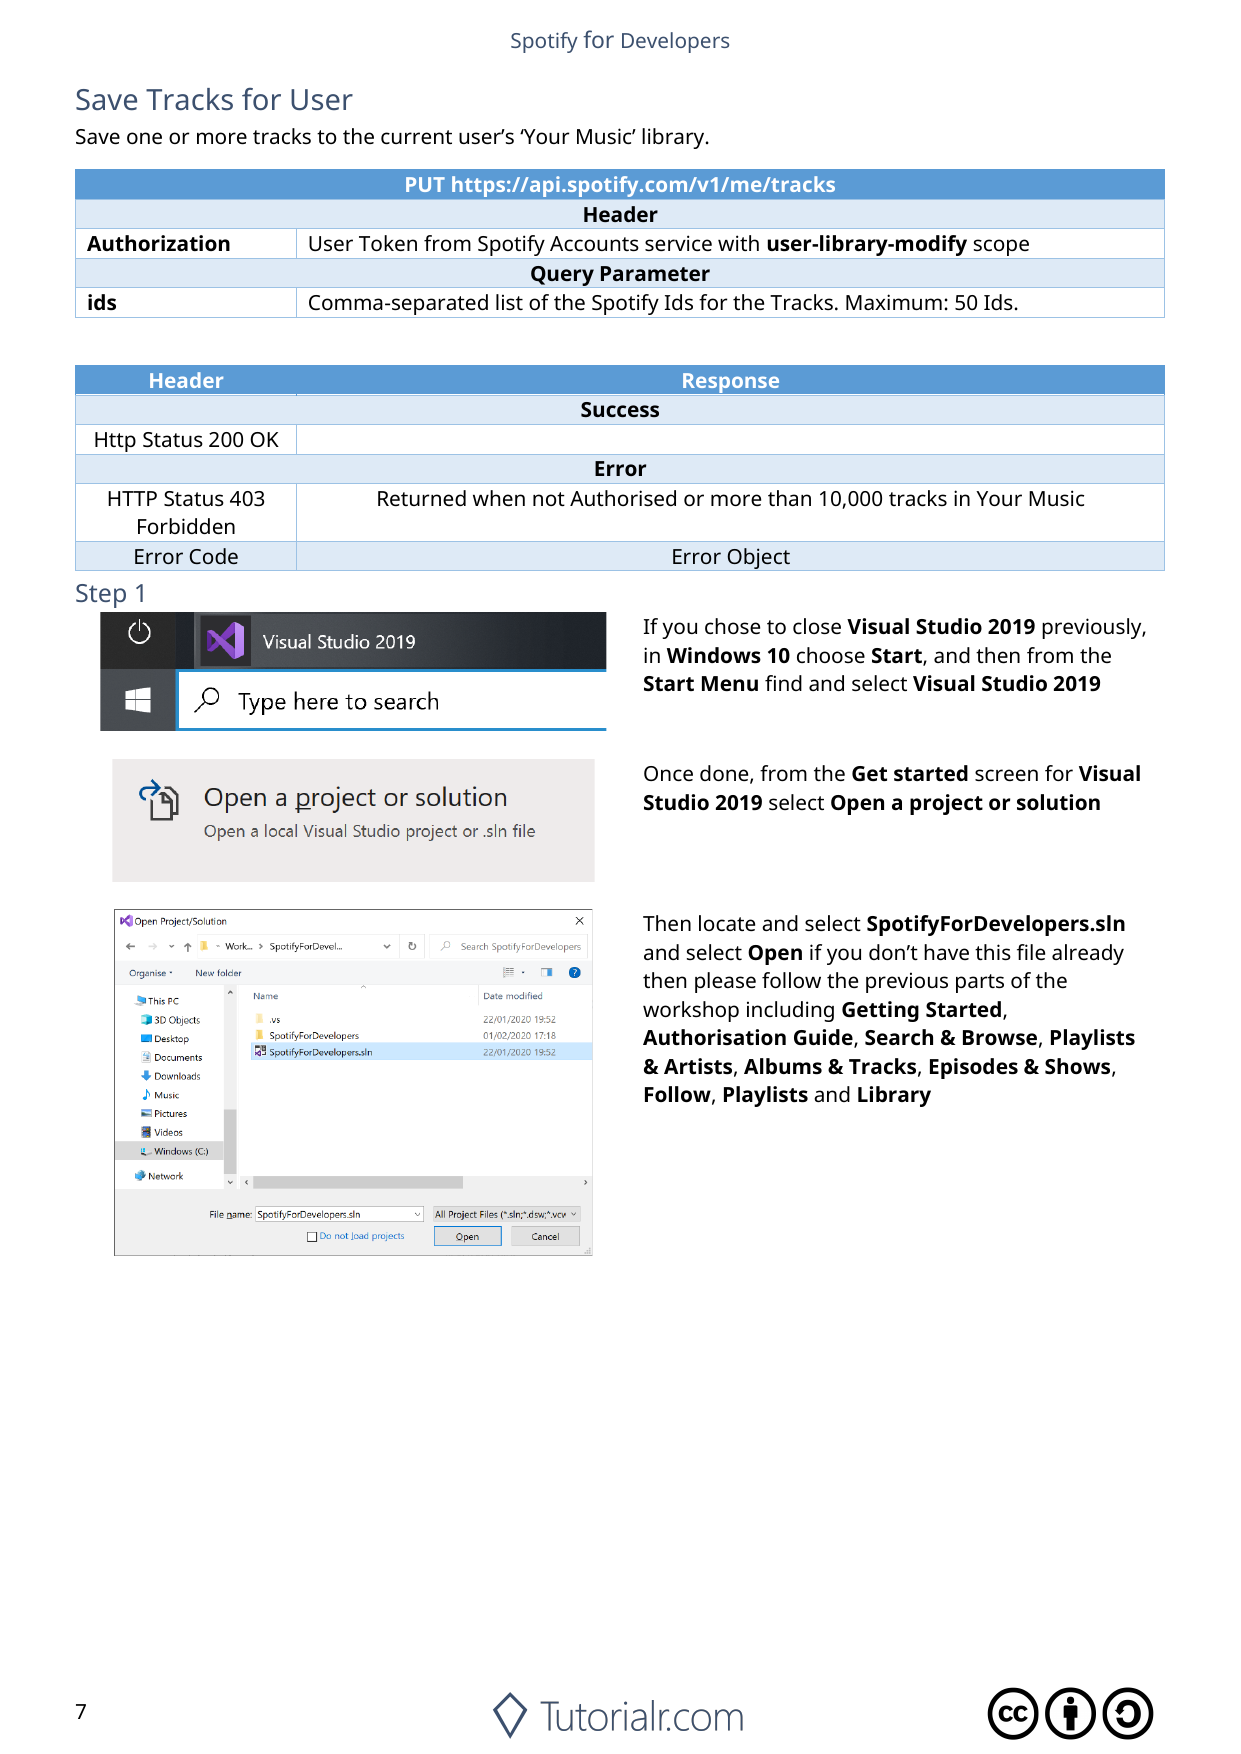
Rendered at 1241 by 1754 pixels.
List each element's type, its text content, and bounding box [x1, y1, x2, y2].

table_cell Once done, from the Get started screen for Visual Studio 2019 select Open a project or solution [632, 760, 1165, 909]
picture [100, 612, 607, 731]
table_cell Error Object [297, 542, 1164, 570]
table_cell Authorization [76, 229, 296, 258]
table_cell Error [76, 455, 1164, 483]
table_cell HTTP Status 403 Forbidden [76, 484, 296, 541]
table_header [75, 612, 632, 759]
picture [487, 1692, 753, 1739]
table_header If you chose to close Visual Studio 2019 previously, in Windows 10 choose Start, and then from the Start Menu find and select Visual Studio 2019 [632, 612, 1165, 759]
table_header PUT https://api.spotify.com/v1/me/tracks [76, 170, 1164, 199]
subtitle Save Tracks for User [75, 79, 1165, 119]
subtitle Step 1 [75, 576, 1165, 609]
table_cell Query Parameter [76, 259, 1164, 287]
picture [975, 1682, 1166, 1746]
table_cell [75, 760, 632, 909]
table_cell User Token from Spotify Accounts service with user-library-modify scope [297, 229, 1164, 258]
table_cell Returned when not Authorised or more than 10,000 tracks in Your Music [297, 484, 1164, 541]
table_cell Http Status 200 OK [76, 425, 296, 453]
table_header Response [297, 366, 1164, 394]
table_cell ids [76, 288, 296, 317]
table_cell Comma-separated list of the Spotify Ids for the Tracks. Maximum: 50 Ids. [297, 288, 1164, 317]
picture [114, 909, 593, 1256]
table_header Header [76, 366, 296, 394]
table_cell [297, 425, 1164, 453]
text Save one or more tracks to the current user’s ‘Your Music’ library. [75, 122, 1165, 150]
table_cell Then locate and select SpotifyForDevelopers.sln and select Open if you don’t have this file already then please follow the previous parts of the workshop including Getting Started, Authorisation Guide, Search & Browse, Playlists & Artists, Albums & Tracks, Episodes & Shows, Follow, Playlists and Library [632, 910, 1165, 1284]
picture [112, 759, 595, 882]
table_cell Header [76, 200, 1164, 228]
table_cell Error Code [76, 542, 296, 570]
table_cell Success [76, 396, 1164, 424]
table_cell [75, 910, 632, 1284]
